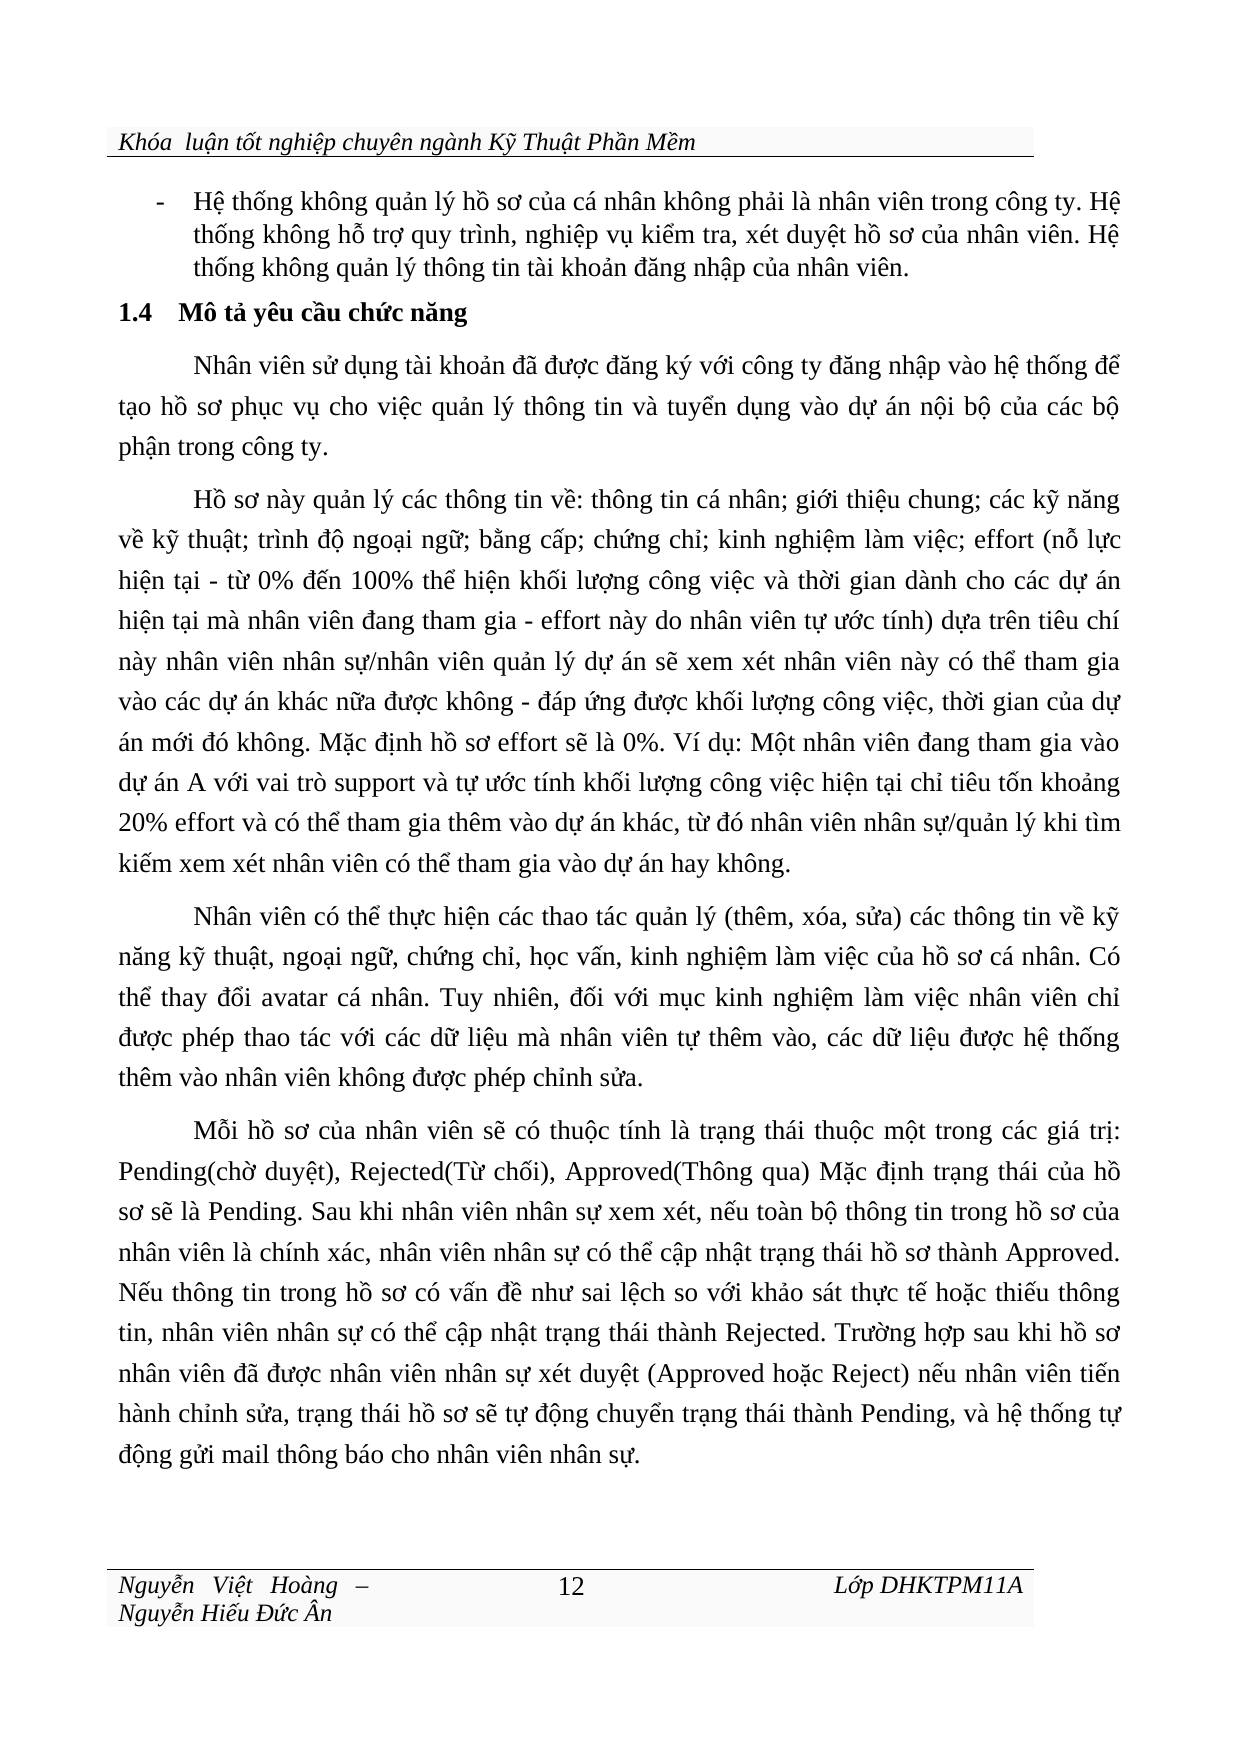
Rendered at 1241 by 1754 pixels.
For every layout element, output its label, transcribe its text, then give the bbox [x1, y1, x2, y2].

text Nhân viên sử dụng tài khoản đã được đăng ký với công ty đăng nhập vào hệ thống để tạo hồ sơ phục vụ cho việc quản lý thông tin và tuyển dụng vào dự án nội bộ của các bộ phận trong công ty. [118, 349, 1122, 461]
subtitle Mô tả yêu cầu chức năng [118, 297, 1122, 328]
list Hệ thống không quản lý hồ sơ của cá nhân không phải là nhân viên trong công ty. Hệ thống không hỗ trợ quy trình, nghiệp vụ kiểm tra, xét duyệt hồ sơ của nhân viên. Hệ thống không quản lý thông tin tài khoản đăng nhập của nhân viên. [156, 185, 1122, 282]
text Mỗi hồ sơ của nhân viên sẽ có thuộc tính là trạng thái thuộc một trong các giá trị: Pending(chờ duyệt), Rejected(Từ chối), Approved(Thông qua) Mặc định trạng thái của hồ sơ sẽ là Pending. Sau khi nhân viên nhân sự xem xét, nếu toàn bộ thông tin trong hồ sơ của nhân viên là chính xác, nhân viên nhân sự có thể cập nhật trạng thái hồ sơ thành Approved. Nếu thông tin trong hồ sơ có vấn đề như sai lệch so với khảo sát thực tế hoặc thiếu thông tin, nhân viên nhân sự có thể cập nhật trạng thái thành Rejected. Trường hợp sau khi hồ sơ nhân viên đã được nhân viên nhân sự xét duyệt (Approved hoặc Reject) nếu nhân viên tiến hành chỉnh sửa, trạng thái hồ sơ sẽ tự động chuyển trạng thái thành Pending, và hệ thống tự động gửi mail thông báo cho nhân viên nhân sự. [118, 1114, 1122, 1469]
text Nhân viên có thể thực hiện các thao tác quản lý (thêm, xóa, sửa) các thông tin về kỹ năng kỹ thuật, ngoại ngữ, chứng chỉ, học vấn, kinh nghiệm làm việc của hồ sơ cá nhân. Có thể thay đổi avatar cá nhân. Tuy nhiên, đối với mục kinh nghiệm làm việc nhân viên chỉ được phép thao tác với các dữ liệu mà nhân viên tự thêm vào, các dữ liệu được hệ thống thêm vào nhân viên không được phép chỉnh sửa. [118, 900, 1122, 1093]
text Hồ sơ này quản lý các thông tin về: thông tin cá nhân; giới thiệu chung; các kỹ năng về kỹ thuật; trình độ ngoại ngữ; bằng cấp; chứng chỉ; kinh nghiệm làm việc; effort (nỗ lực hiện tại - từ 0% đến 100% thể hiện khối lượng công việc và thời gian dành cho các dự án hiện tại mà nhân viên đang tham gia - effort này do nhân viên tự ước tính) dựa trên tiêu chí này nhân viên nhân sự/nhân viên quản lý dự án sẽ xem xét nhân viên này có thể tham gia vào các dự án khác nữa được không - đáp ứng được khối lượng công việc, thời gian của dự án mới đó không. Mặc định hồ sơ effort sẽ là 0%. Ví dụ: Một nhân viên đang tham gia vào dự án A với vai trò support và tự ước tính khối lượng công việc hiện tại chỉ tiêu tốn khoảng 20% effort và có thể tham gia thêm vào dự án khác, từ đó nhân viên nhân sự/quản lý khi tìm kiếm xem xét nhân viên có thể tham gia vào dự án hay không. [118, 483, 1122, 878]
